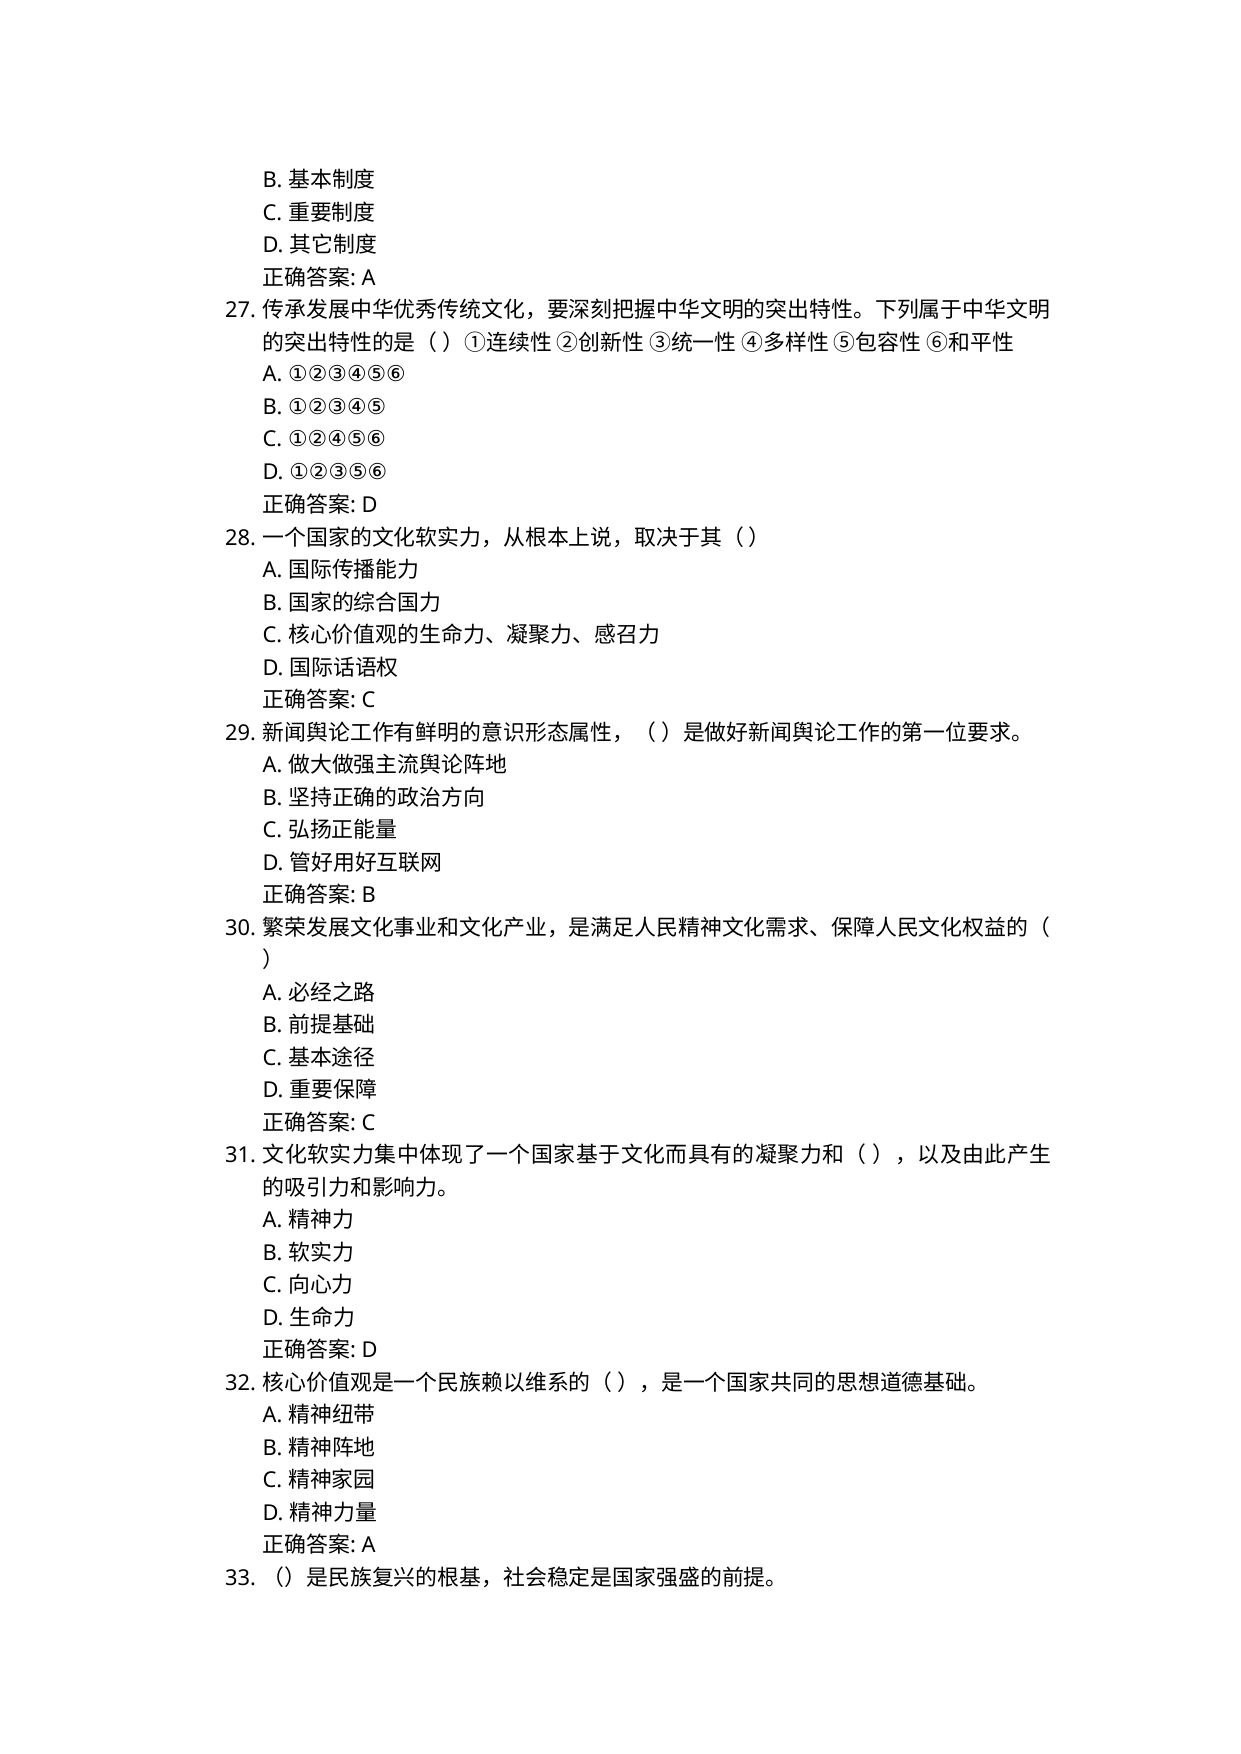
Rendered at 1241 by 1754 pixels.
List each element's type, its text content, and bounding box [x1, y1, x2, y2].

list 传承发展中华优秀传统文化，要深刻把握中华文明的突出特性。下列属于中华文明的突出特性的是（ ）①连续性 ②创新性 ③统一性 ④多样性 ⑤包容性 ⑥和平性 A. ①②③④⑤⑥ B. ①②③④⑤ C. ①②④⑤⑥ D. ①②③⑤⑥ 正确答案: D [225, 292, 1053, 519]
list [225, 162, 1053, 292]
list 一个国家的文化软实力，从根本上说，取决于其（ ） A. 国际传播能力 B. 国家的综合国力 C. 核心价值观的生命力、凝聚力、感召力 D. 国际话语权 正确答案: C [225, 519, 1053, 714]
list 文化软实力集中体现了一个国家基于文化而具有的凝聚力和（ ），以及由此产生的吸引力和影响力。 A. 精神力 B. 软实力 C. 向心力 D. 生命力 正确答案: D [225, 1137, 1053, 1364]
list 核心价值观是一个民族赖以维系的（ ），是一个国家共同的思想道德基础。 A. 精神纽带 B. 精神阵地 C. 精神家园 D. 精神力量 正确答案: A [225, 1364, 1053, 1559]
list 繁荣发展文化事业和文化产业，是满足人民精神文化需求、保障人民文化权益的（ ） A. 必经之路 B. 前提基础 C. 基本途径 D. 重要保障 正确答案: C [225, 909, 1053, 1137]
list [225, 1559, 1053, 1592]
list 新闻舆论工作有鲜明的意识形态属性，（ ）是做好新闻舆论工作的第一位要求。 A. 做大做强主流舆论阵地 B. 坚持正确的政治方向 C. 弘扬正能量 D. 管好用好互联网 正确答案: B [225, 714, 1053, 909]
